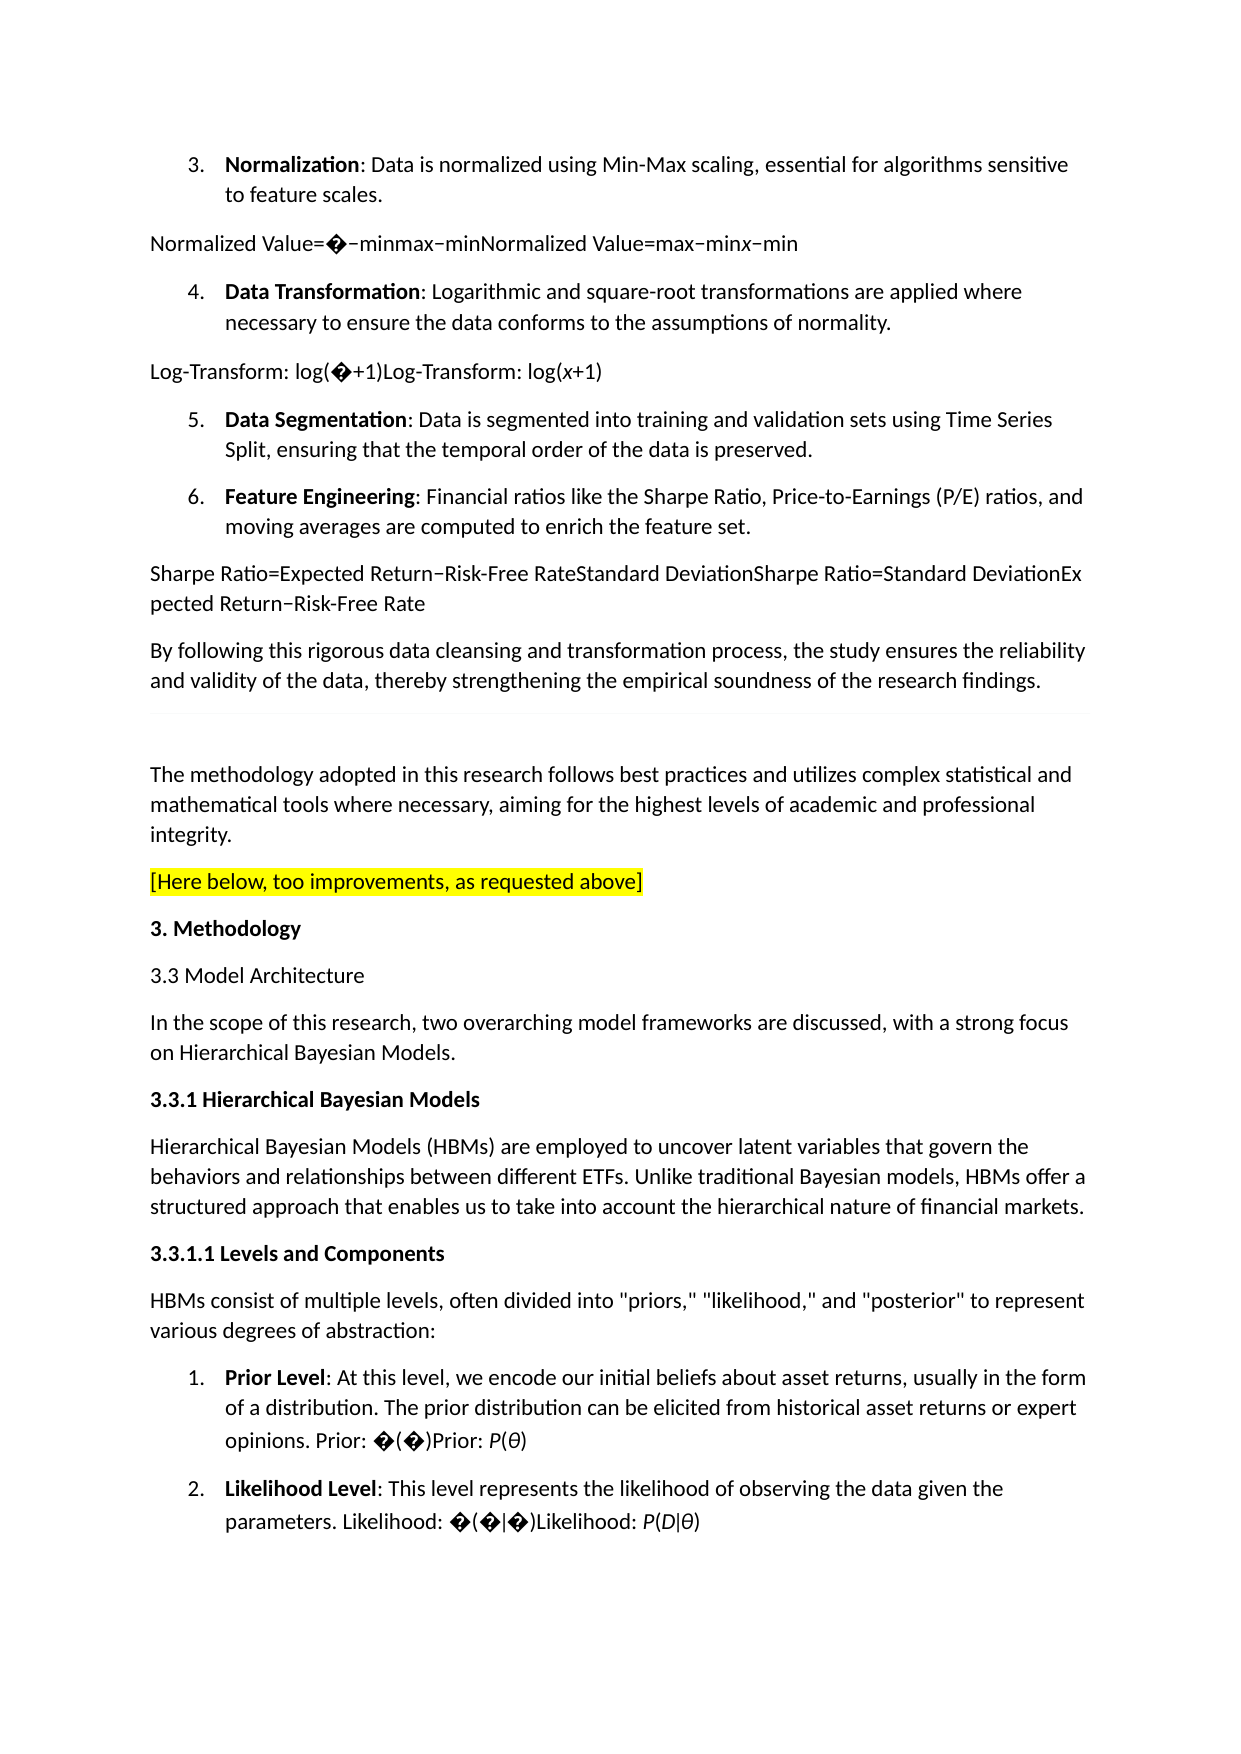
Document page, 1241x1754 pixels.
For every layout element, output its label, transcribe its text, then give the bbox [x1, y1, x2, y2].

list Feature Engineering: Financial ratios like the Sharpe Ratio, Price-to-Earnings (P/E) ratios, and moving averages are computed to enrich the feature set. [187, 482, 1090, 540]
text The methodology adopted in this research follows best practices and utilizes complex statistical and mathematical tools where necessary, aiming for the highest levels of academic and professional integrity. [150, 760, 1090, 849]
text Hierarchical Bayesian Models (HBMs) are employed to uncover latent variables that govern the behaviors and relationships between different ETFs. Unlike traditional Bayesian models, HBMs offer a structured approach that enables us to take into account the hierarchical nature of financial markets. [150, 1132, 1090, 1221]
text In the scope of this research, two overarching model frameworks are discussed, with a strong focus on Hierarchical Bayesian Models. [150, 1008, 1090, 1066]
text Sharpe Ratio=Expected Return−Risk-Free RateStandard DeviationSharpe Ratio=Standard DeviationExpected Return−Risk-Free Rate​ [150, 559, 1090, 617]
text HBMs consist of multiple levels, often divided into "priors," "likelihood," and "posterior" to represent various degrees of abstraction: [150, 1286, 1090, 1344]
text Log-Transform: log⁡(�+1)Log-Transform: log(x+1) [150, 354, 1090, 386]
text 3.3.1 Hierarchical Bayesian Models [150, 1085, 1090, 1113]
list Data Transformation: Logarithmic and square-root transformations are applied where necessary to ensure the data conforms to the assumptions of normality. [187, 277, 1090, 336]
list Data Segmentation: Data is segmented into training and validation sets using Time Series Split, ensuring that the temporal order of the data is preserved. [187, 405, 1090, 463]
text Normalized Value=�−minmax−minNormalized Value=max−minx−min​ [150, 227, 1090, 258]
list Prior Level: At this level, we encode our initial beliefs about asset returns, usually in the form of a distribution. The prior distribution can be elicited from historical asset returns or expert opinions. Prior: �(�)Prior: P(θ) [187, 1363, 1090, 1455]
list Likelihood Level: This level represents the likelihood of observing the data given the parameters. Likelihood: �(�∣�)Likelihood: P(D∣θ) [187, 1474, 1090, 1536]
text [Here below, too improvements, as requested above] [150, 867, 1090, 896]
text By following this rigorous data cleansing and transformation process, the study ensures the reliability and validity of the data, thereby strengthening the empirical soundness of the research findings. [150, 636, 1090, 694]
text 3.3.1.1 Levels and Components [150, 1239, 1090, 1267]
text 3. Methodology [150, 914, 1090, 942]
text 3.3 Model Architecture [150, 961, 1090, 989]
list Normalization: Data is normalized using Min-Max scaling, essential for algorithms sensitive to feature scales. [187, 150, 1090, 208]
